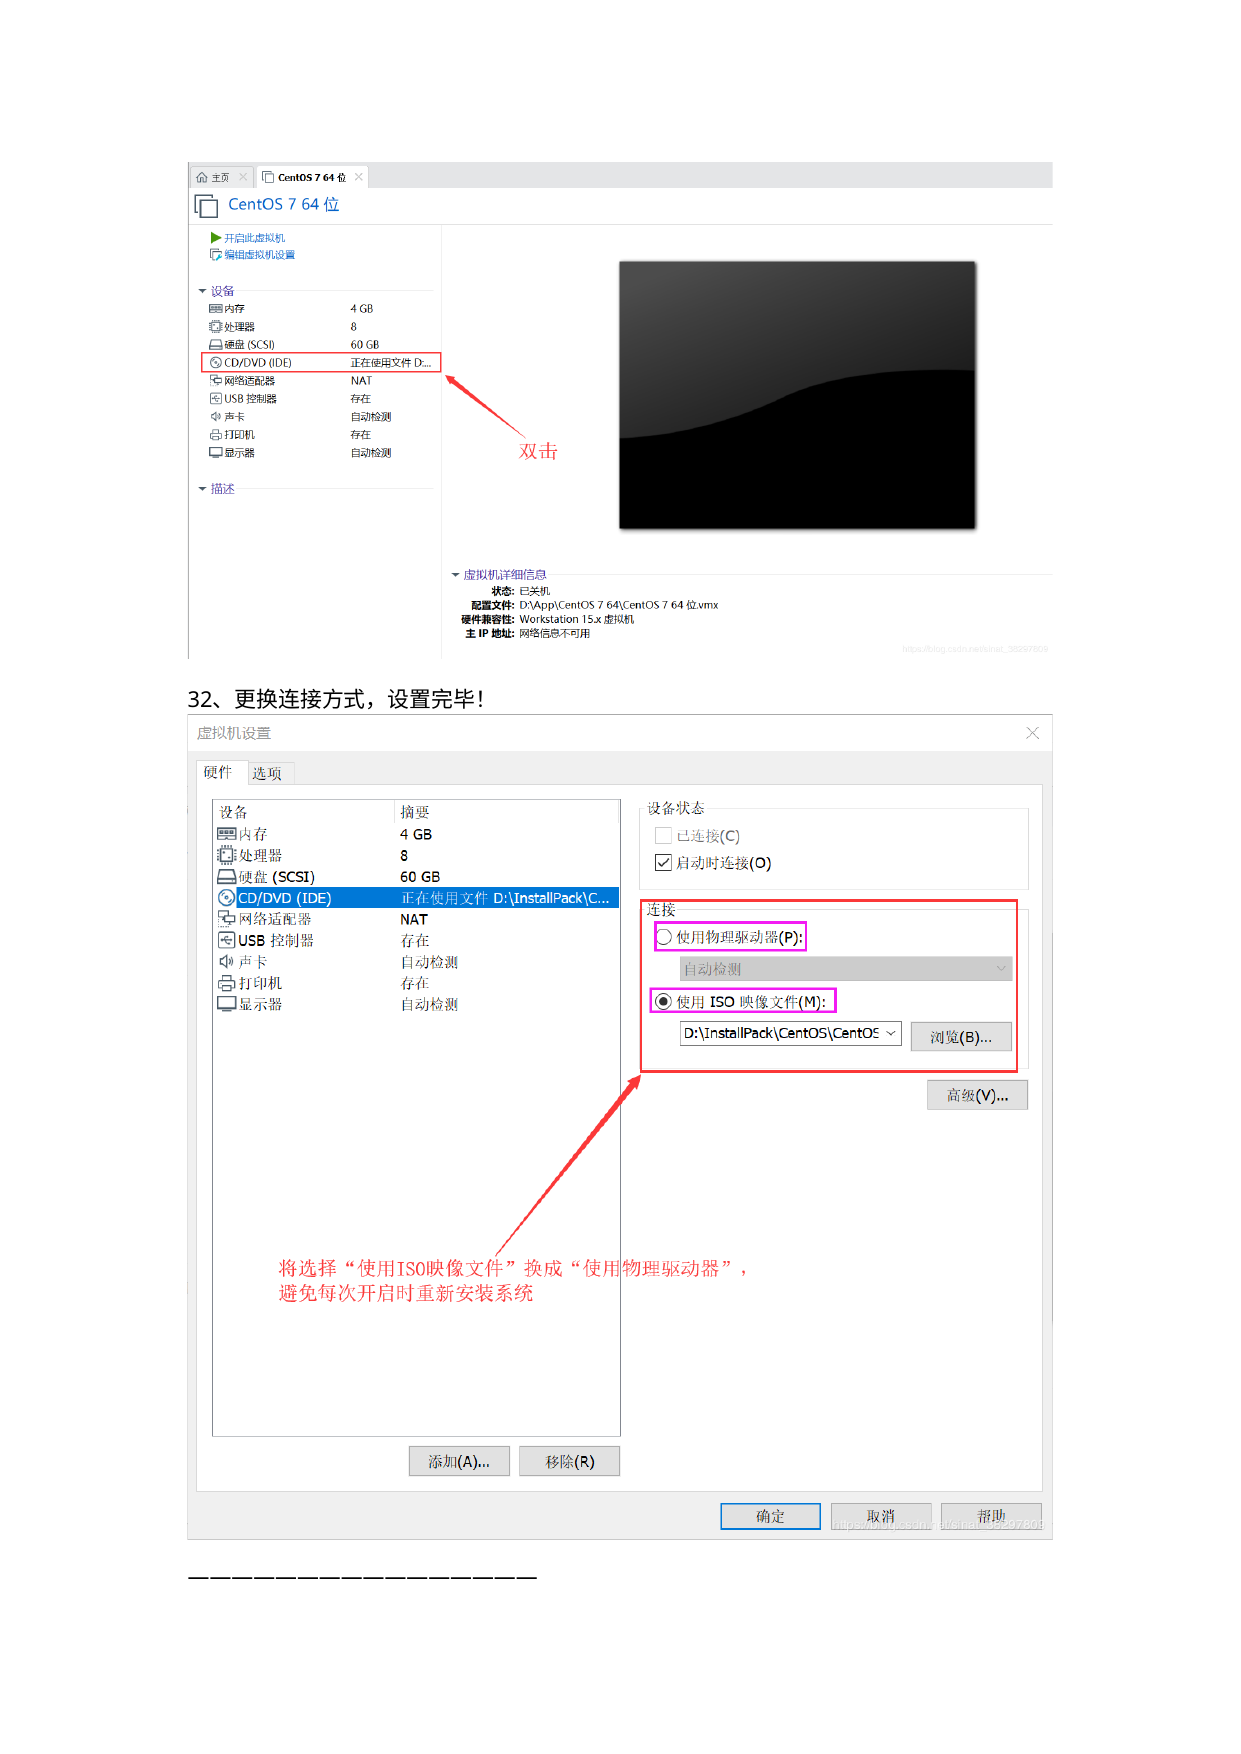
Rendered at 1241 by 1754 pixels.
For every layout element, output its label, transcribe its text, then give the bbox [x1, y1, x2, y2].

text ———————————————— [187, 1559, 1053, 1592]
picture [187, 714, 1053, 1540]
picture [187, 162, 1053, 659]
text 32、更换连接方式，设置完毕！ [187, 682, 1053, 714]
